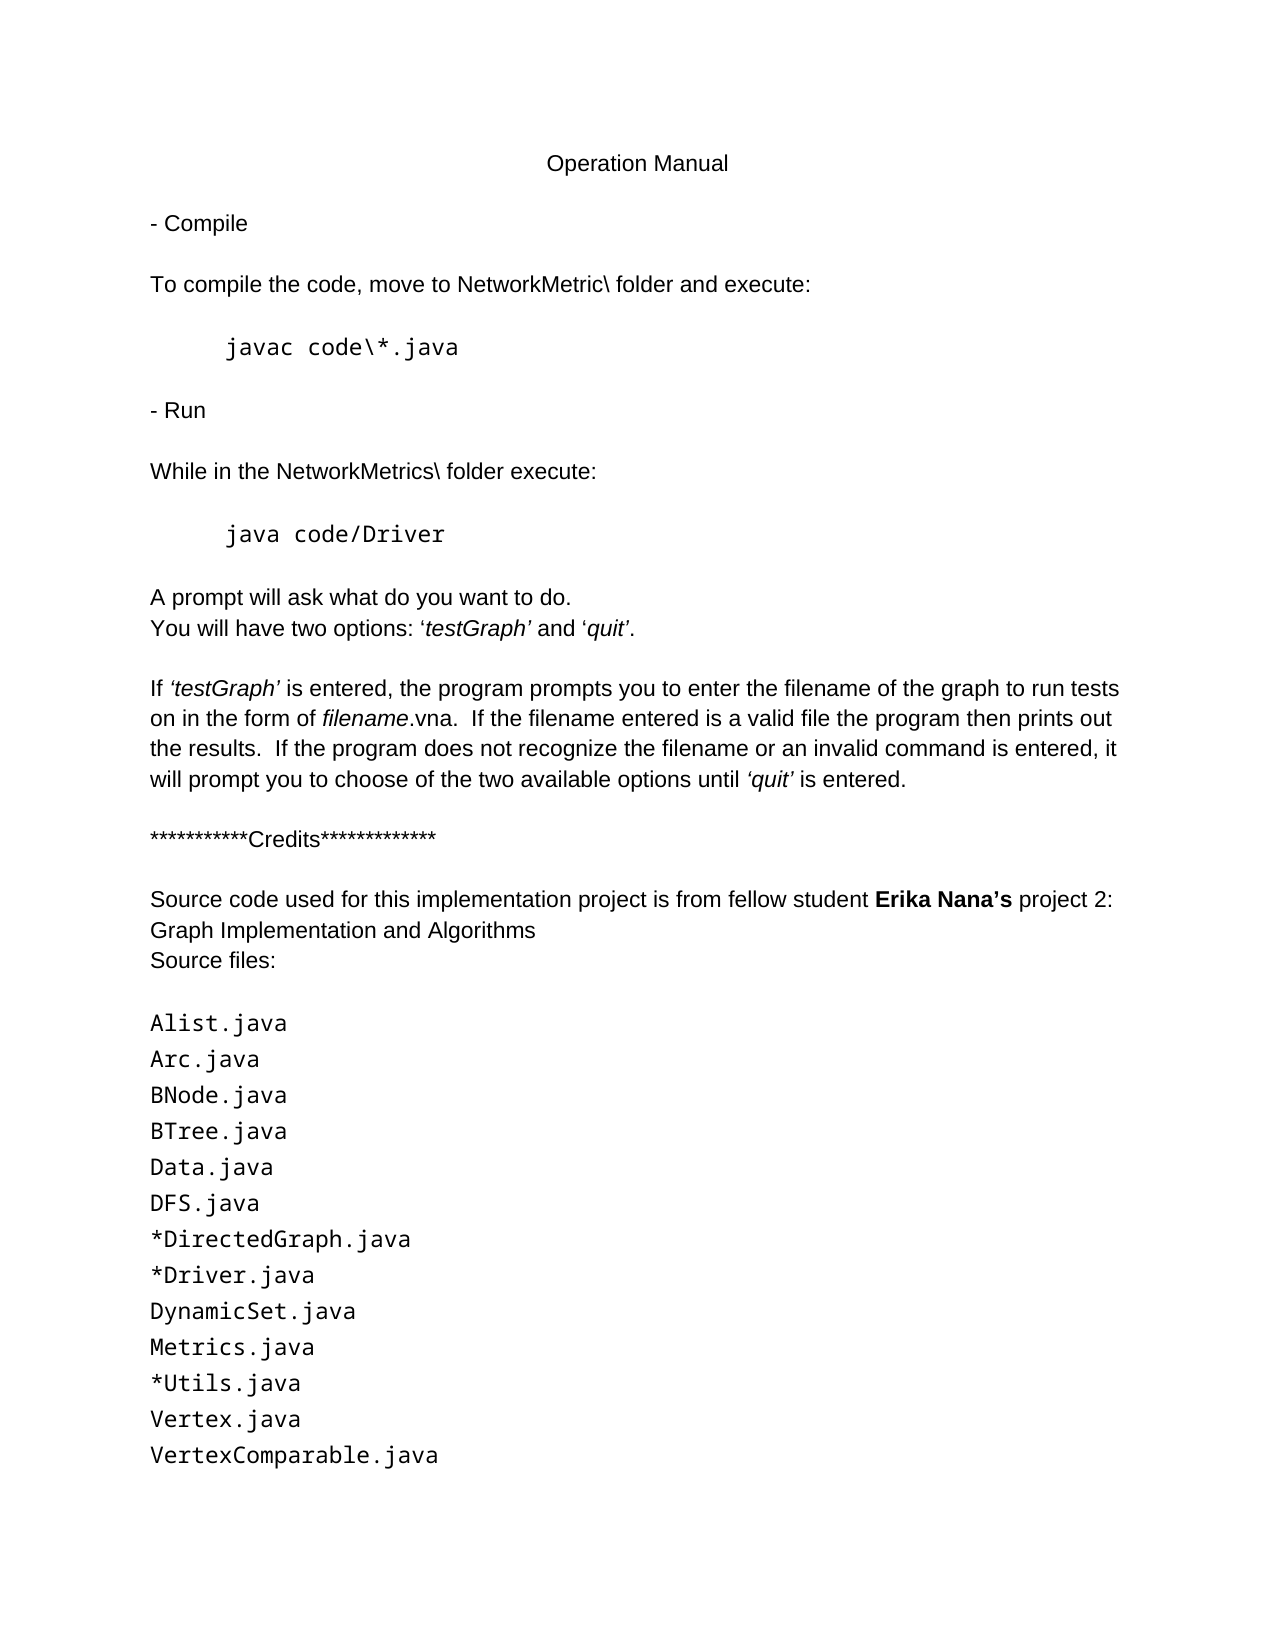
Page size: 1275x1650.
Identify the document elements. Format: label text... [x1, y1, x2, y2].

text ***********Credits************* [150, 826, 1125, 852]
text *Driver.java [150, 1259, 1125, 1290]
text *Utils.java [150, 1367, 1125, 1398]
text BTree.java [150, 1115, 1125, 1146]
text Source code used for this implementation project is from fellow student Erika Nana’s project 2: Graph Implementation and Algorithms [150, 886, 1125, 943]
text While in the NetworkMetrics\ folder execute: [150, 458, 1125, 484]
text java code/Driver [150, 518, 1125, 549]
text Arc.java [150, 1043, 1125, 1074]
text - Compile [150, 210, 1125, 237]
text You will have two options: ‘testGraph’ and ‘quit’. [150, 614, 1125, 641]
text javac code\*.java [150, 331, 1125, 362]
text DFS.java [150, 1187, 1125, 1218]
text Source files: [150, 947, 1125, 973]
text BNode.java [150, 1079, 1125, 1110]
text To compile the code, move to NetworkMetric\ folder and execute: [150, 271, 1125, 297]
text *DirectedGraph.java [150, 1223, 1125, 1254]
text - Run [150, 397, 1125, 424]
text DynamicSet.java [150, 1295, 1125, 1326]
text If ‘testGraph’ is entered, the program prompts you to enter the filename of the graph to run tests on in the form of filename.vna. If the filename entered is a valid file the program then prints out the results. If the program does not recognize the filename or an invalid command is entered, it will prompt you to choose of the two available options until ‘quit’ is entered. [150, 675, 1125, 792]
text Data.java [150, 1151, 1125, 1182]
text Operation Manual [150, 150, 1125, 176]
text A prompt will ask what do you want to do. [150, 584, 1125, 611]
text VertexComparable.java [150, 1438, 1125, 1470]
text Alist.java [150, 1007, 1125, 1038]
text Vertex.java [150, 1403, 1125, 1434]
text Metrics.java [150, 1331, 1125, 1362]
